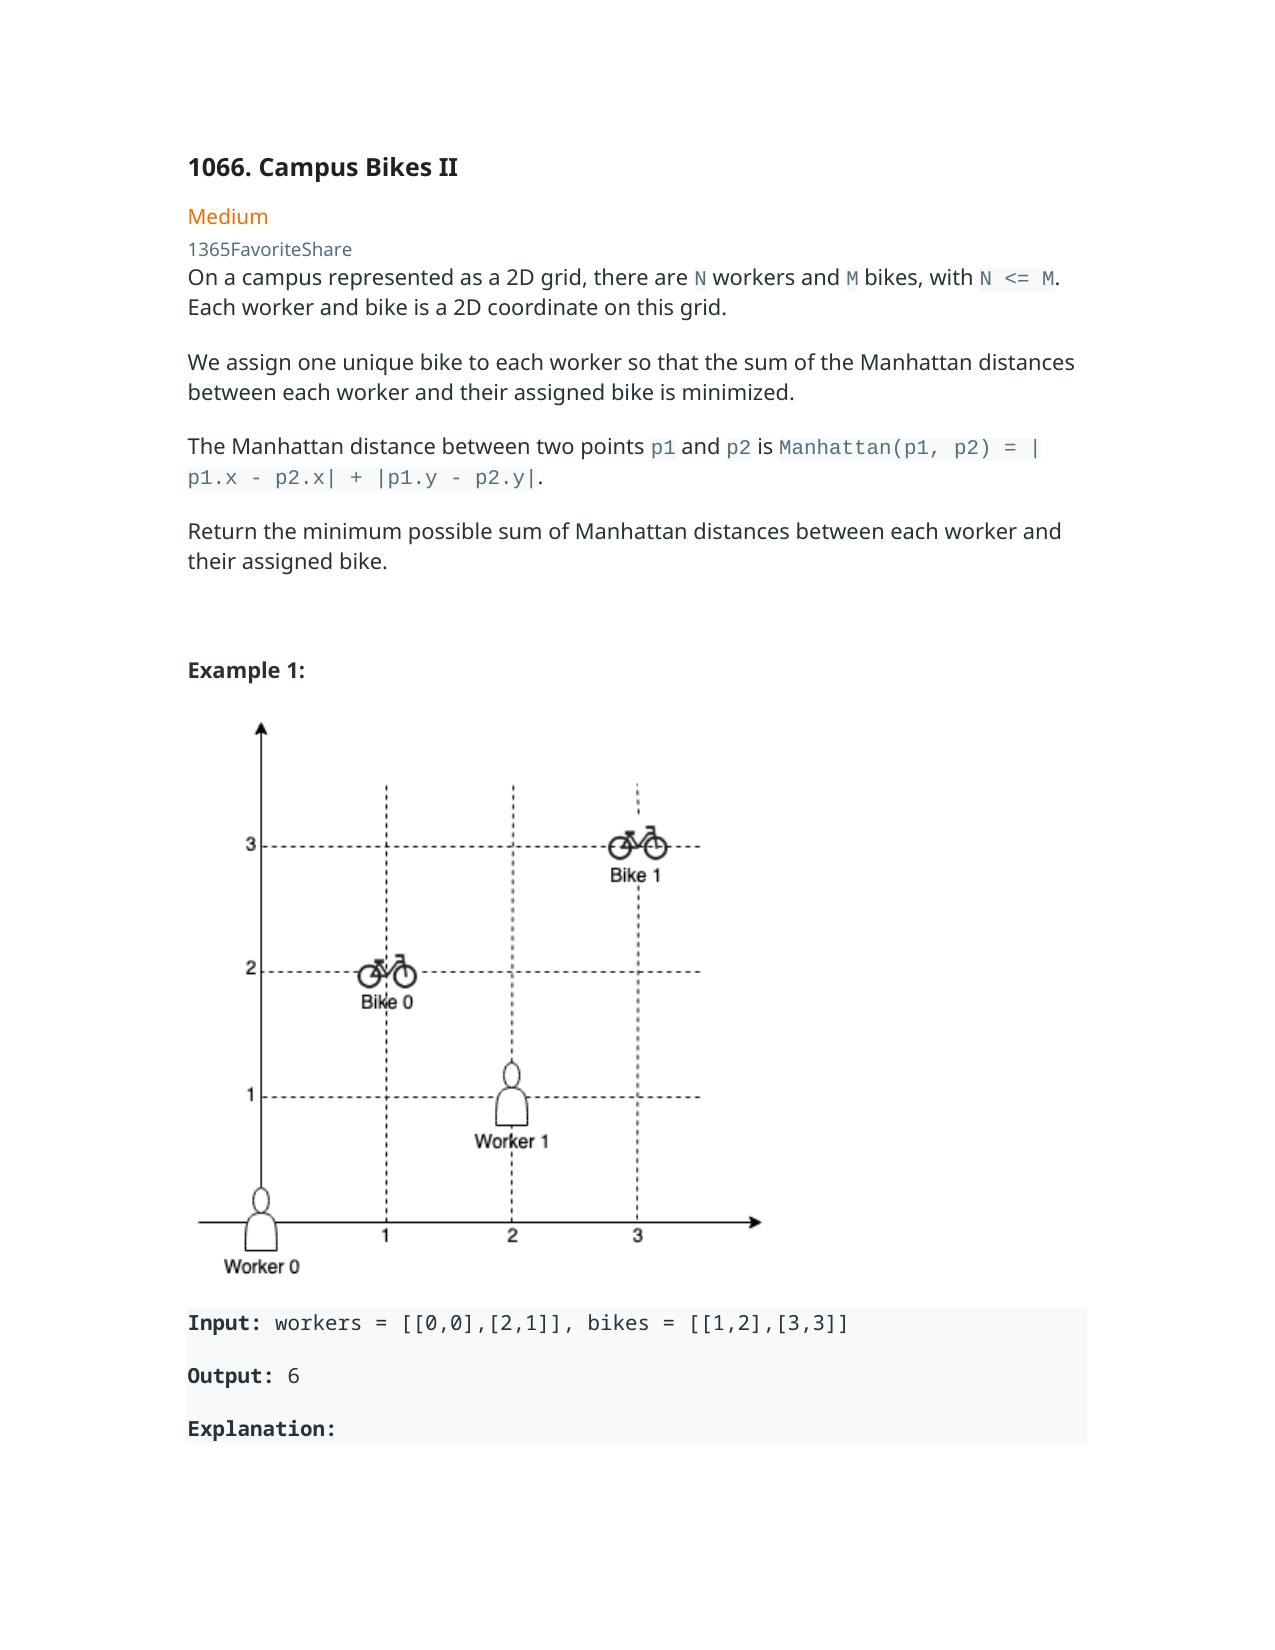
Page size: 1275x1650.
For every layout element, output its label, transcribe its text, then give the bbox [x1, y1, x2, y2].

text Return the minimum possible sum of Manhattan distances between each worker and their assigned bike. [187, 516, 1087, 576]
text Input: workers = [[0,0],[2,1]], bikes = [[1,2],[3,3]] [187, 1308, 1087, 1336]
text The Manhattan distance between two points p1 and p2 is Manhattan(p1, p2) = |p1.x - p2.x| + |p1.y - p2.y|. [187, 431, 1087, 491]
text We assign one unique bike to each worker so that the sum of the Manhattan distances between each worker and their assigned bike is minimized. [187, 347, 1087, 406]
text 1066. Campus Bikes II [187, 150, 1087, 184]
picture [187, 710, 775, 1283]
text 1365FavoriteShare [187, 231, 1087, 262]
text Output: 6 [187, 1361, 1087, 1389]
text Explanation: [187, 1414, 1087, 1443]
text Medium [187, 200, 1087, 231]
text Example 1: [187, 655, 1087, 685]
text On a campus represented as a 2D grid, there are N workers and M bikes, with N <= M. Each worker and bike is a 2D coordinate on this grid. [187, 262, 1087, 322]
